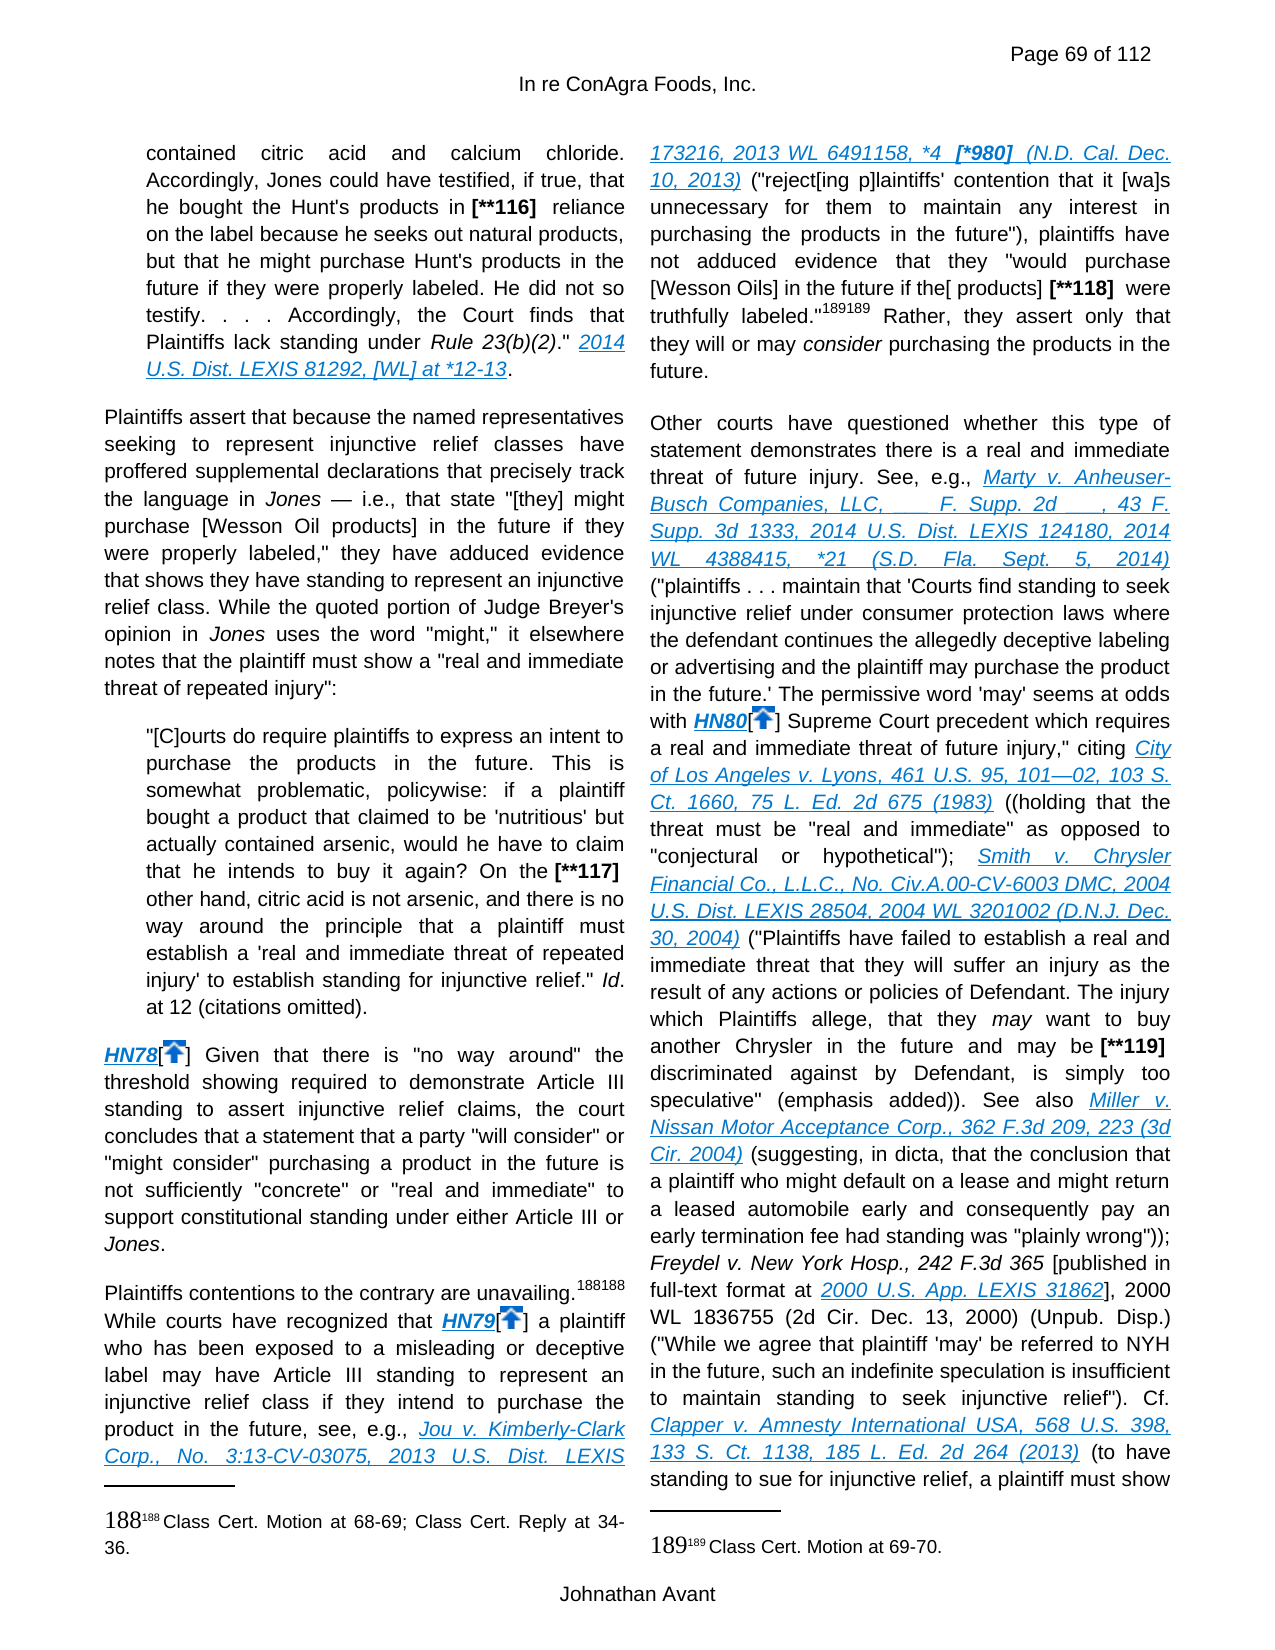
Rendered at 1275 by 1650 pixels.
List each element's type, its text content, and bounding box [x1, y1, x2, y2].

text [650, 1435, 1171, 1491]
text Plaintiffs assert that because the named representatives seeking to represent injunctive relief classes have proffered supplemental declarations that precisely track the language in Jones — i.e., that state "[they] might purchase [Wesson Oil products] in the future if they were properly labeled," they have adduced evidence that shows they have standing to represent an injunctive relief class. While the quoted portion of Judge Breyer's opinion in Jones uses the word "might," it elsewhere notes that the plaintiff must show a "real and immediate threat of repeated injury": [104, 402, 625, 700]
text "[C]ourts do require plaintiffs to express an intent to purchase the products in the future. This is somewhat problematic, policywise: if a plaintiff bought a product that claimed to be 'nutritious' but actually contained arsenic, would he have to claim that he intends to buy it again? On the [**117] other hand, citric acid is not arsenic, and there is no way around the principle that a plaintiff must establish a 'real and immediate threat of repeated injury' to establish standing for injunctive relief." Id. at 12 (citations omitted). [146, 721, 625, 1019]
text HN78[] Given that there is "no way around" the threshold showing required to demonstrate Article III standing to assert injunctive relief claims, the court concludes that a statement that a party "will consider" or "might consider" purchasing a product in the future is not sufficiently "concrete" or "real and immediate" to support constitutional standing under either Article III or Jones. [104, 1039, 625, 1256]
text Plaintiffs contentions to the contrary are unavailing.188 While courts have recognized that HN79[] a plaintiff who has been exposed to a misleading or deceptive label may have Article III standing to represent an injunctive relief class if they intend to purchase the product in the future, see, e.g., Jou v. Kimberly-Clark Corp., No. 3:13-CV-03075, 2013 U.S. Dist. LEXIS 173216, 2013 WL 6491158, *4 [*980] (N.D. Cal. Dec. 10, 2013) ("reject[ing p]laintiffs' contention that it [wa]s unnecessary for them to maintain any interest in purchasing the products in the future"), plaintiffs have not adduced evidence that they "would purchase [Wesson Oils] in the future if the[ products] [**118] were truthfully labeled."189 Rather, they assert only that they will or may consider purchasing the products in the future. [650, 163, 1171, 383]
picture [500, 1306, 523, 1329]
text Plaintiffs contentions to the contrary are unavailing.188 While courts have recognized that HN79[] a plaintiff who has been exposed to a misleading or deceptive label may have Article III standing to represent an injunctive relief class if they intend to purchase the product in the future, see, e.g., Jou v. Kimberly-Clark Corp., No. 3:13-CV-03075, 2013 U.S. Dist. LEXIS 173216, 2013 WL 6491158, *4 [*980] (N.D. Cal. Dec. 10, 2013) ("reject[ing p]laintiffs' contention that it [wa]s unnecessary for them to maintain any interest in purchasing the products in the future"), plaintiffs have not adduced evidence that they "would purchase [Wesson Oils] in the future if the[ products] [**118] were truthfully labeled."189 Rather, they assert only that they will or may consider purchasing the products in the future. [104, 1277, 625, 1465]
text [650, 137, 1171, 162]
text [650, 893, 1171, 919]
picture [163, 1040, 186, 1063]
picture [752, 706, 775, 729]
